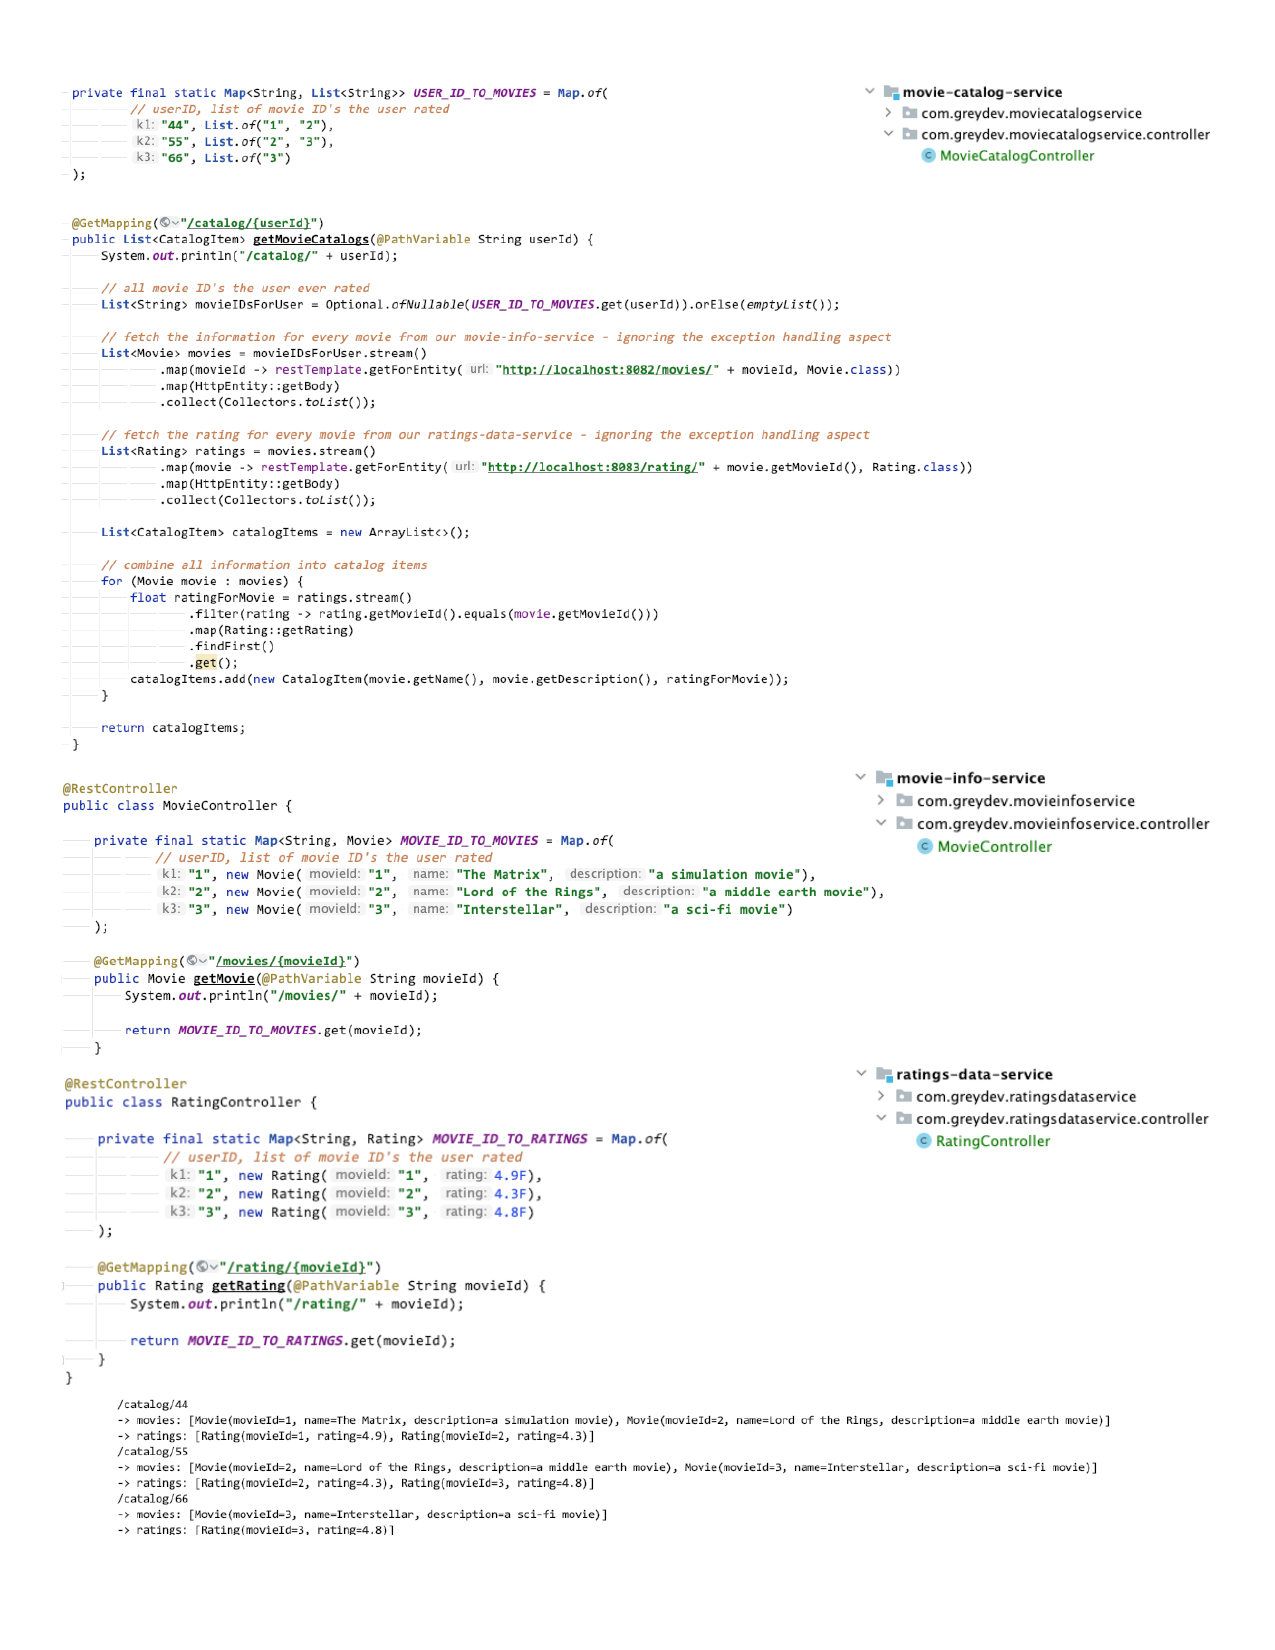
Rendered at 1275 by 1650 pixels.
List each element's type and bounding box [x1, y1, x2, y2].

picture [114, 1395, 1110, 1535]
picture [851, 1065, 1212, 1151]
picture [61, 1073, 668, 1385]
picture [61, 765, 1212, 1055]
picture [61, 81, 1212, 752]
